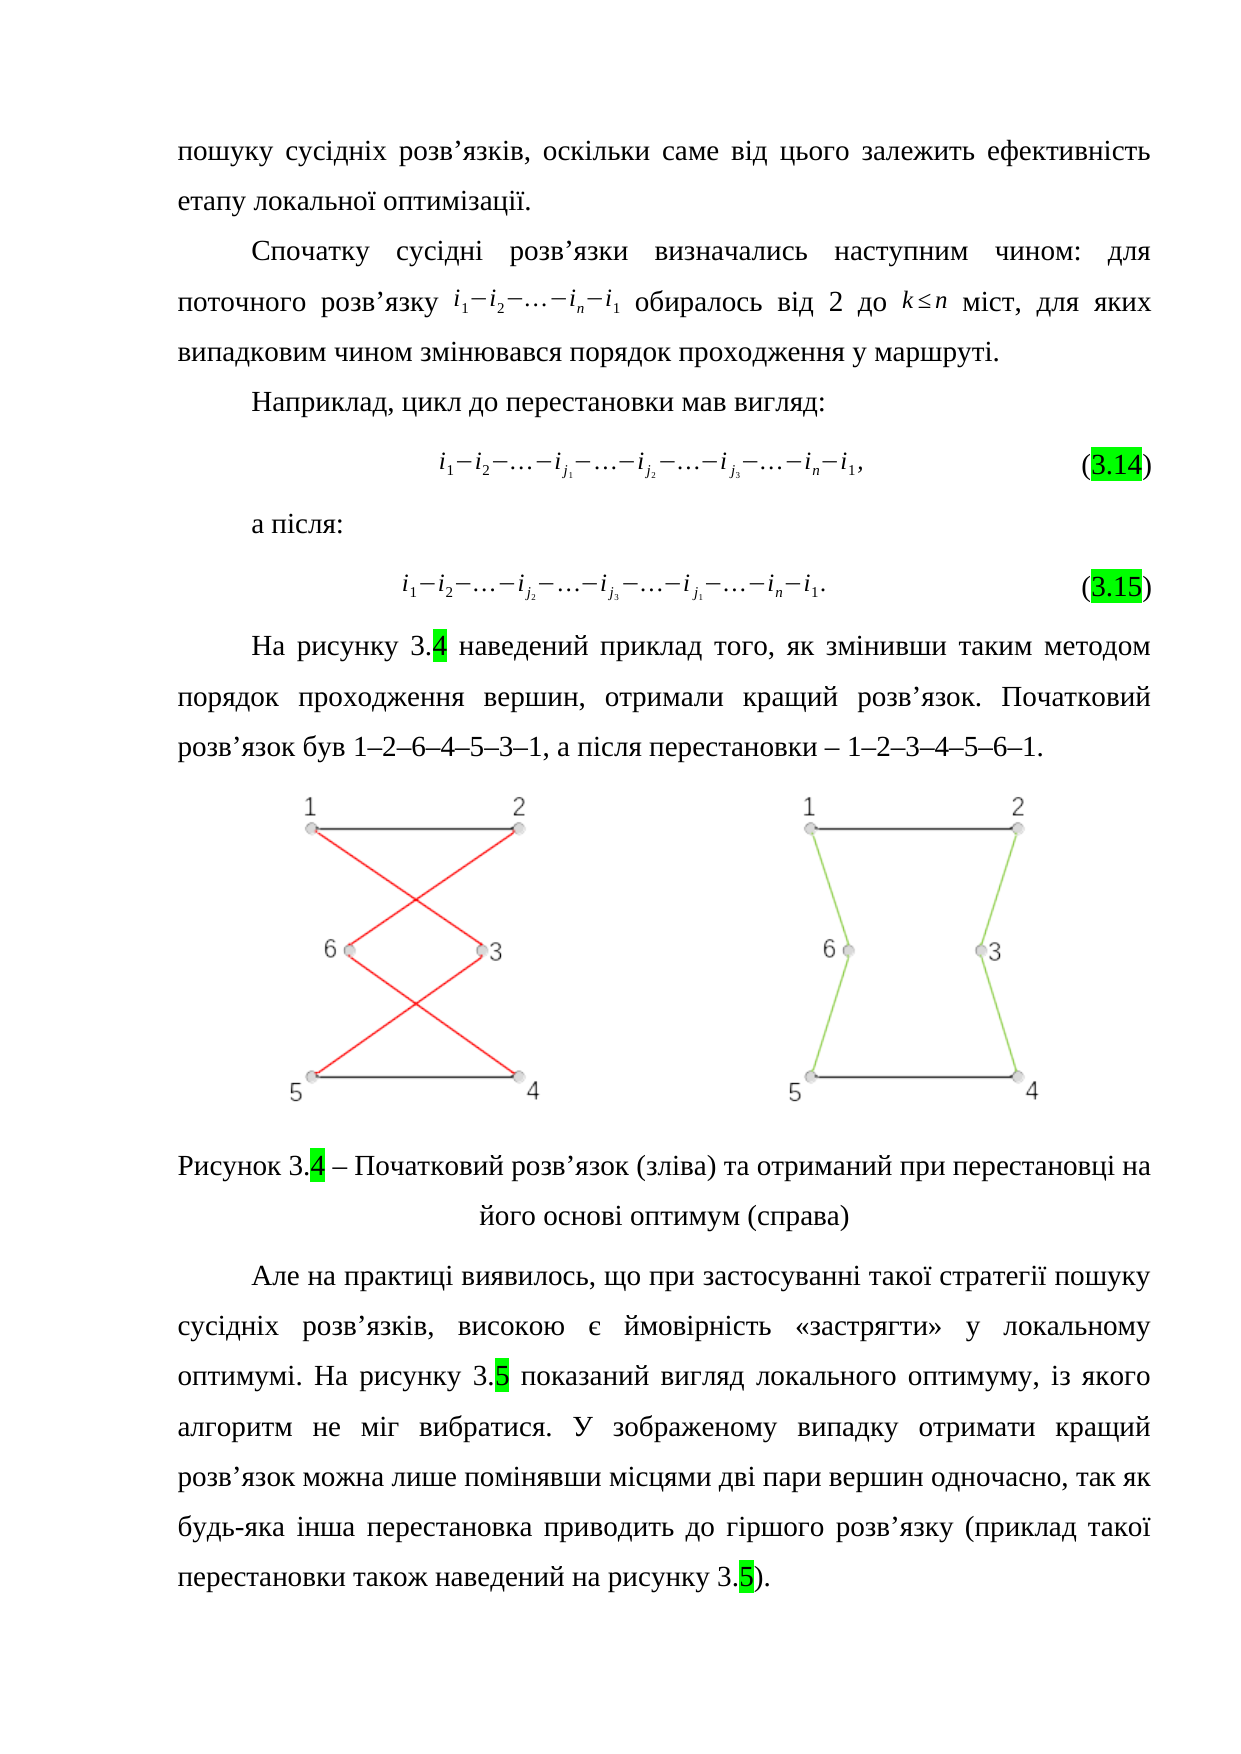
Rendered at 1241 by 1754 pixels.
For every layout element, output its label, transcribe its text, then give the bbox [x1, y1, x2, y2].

table_header (3.15) [1063, 557, 1163, 628]
table_cell Рисунок 3.4 – Початковий розв’язок (зліва) та отриманий при перестановці на його основі оптимум (справа) [166, 1148, 1163, 1258]
table_header [166, 435, 1063, 506]
table_header [166, 779, 664, 1148]
text Але на практиці виявилось, що при застосуванні такої стратегії пошуку сусідніх розв’язків, високою є ймовірність «застрягти» у локальному оптимумі. На рисунку 3.5 показаний вигляд локального оптимуму, із якого алгоритм не міг вибратися. У зображеному випадку отримати кращий розв’язок можна лише помінявши місцями дві пари вершин одночасно, так як будь-яка інша перестановка приводить до гіршого розв’язку (приклад такої перестановки також наведений на рисунку 3.5). [177, 1258, 1152, 1593]
table_header (3.14) [1063, 435, 1163, 506]
text Наприклад, цикл до перестановки мав вигляд: [177, 384, 1152, 418]
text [177, 133, 1152, 217]
table_header [166, 557, 1063, 628]
text На рисунку 3.4 наведений приклад того, як змінивши таким методом порядок проходження вершин, отримали кращий розв’язок. Початковий розв’язок був 1–2–6–4–5–3–1, а після перестановки – 1–2–3–4–5–6–1. [177, 628, 1152, 763]
text а після: [177, 506, 1152, 540]
text Спочатку сусідні розв’язки визначались наступним чином: для поточного розв’язку обиралось від 2 до міст, для яких випадковим чином змінювався порядок проходження у маршруті. [177, 233, 1152, 368]
table_header [664, 779, 1163, 1148]
